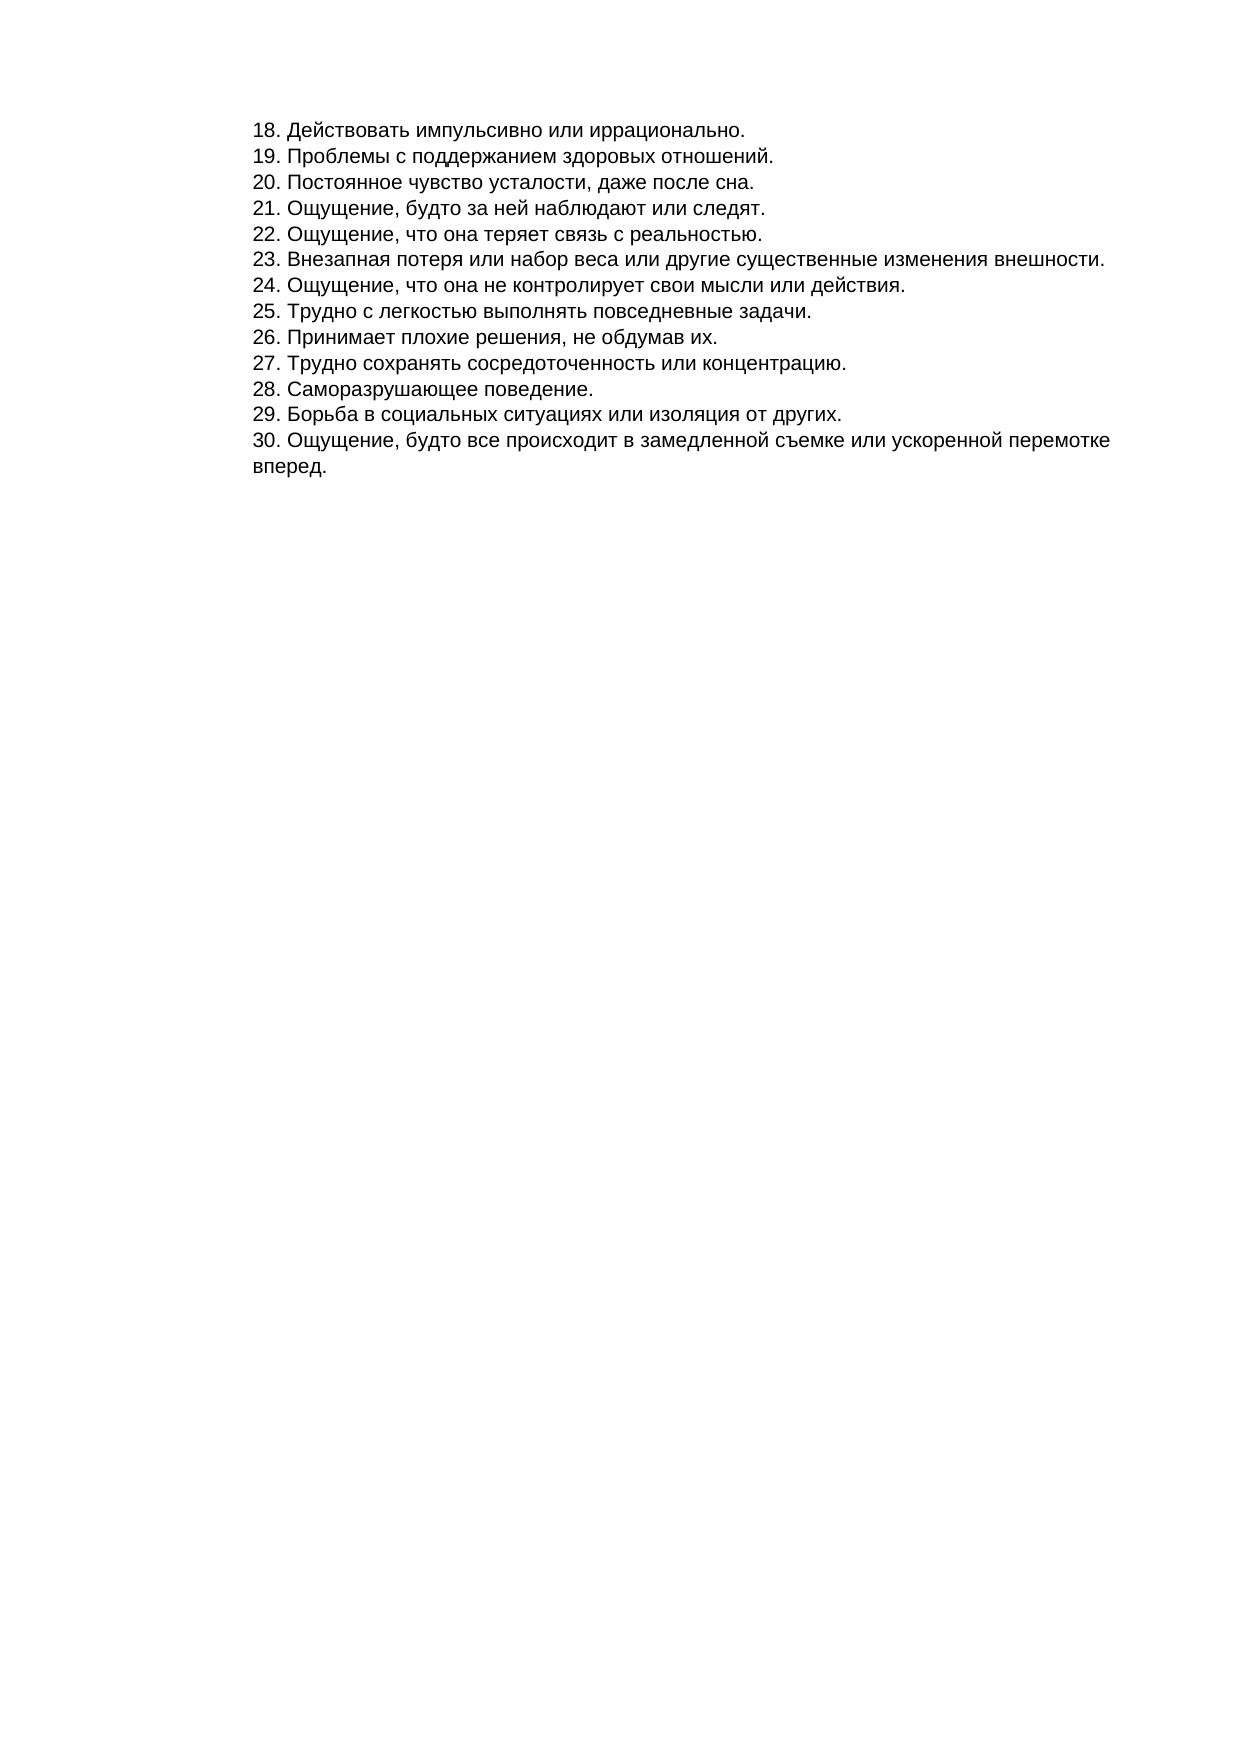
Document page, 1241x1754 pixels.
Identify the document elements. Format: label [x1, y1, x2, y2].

list [215, 118, 1152, 478]
